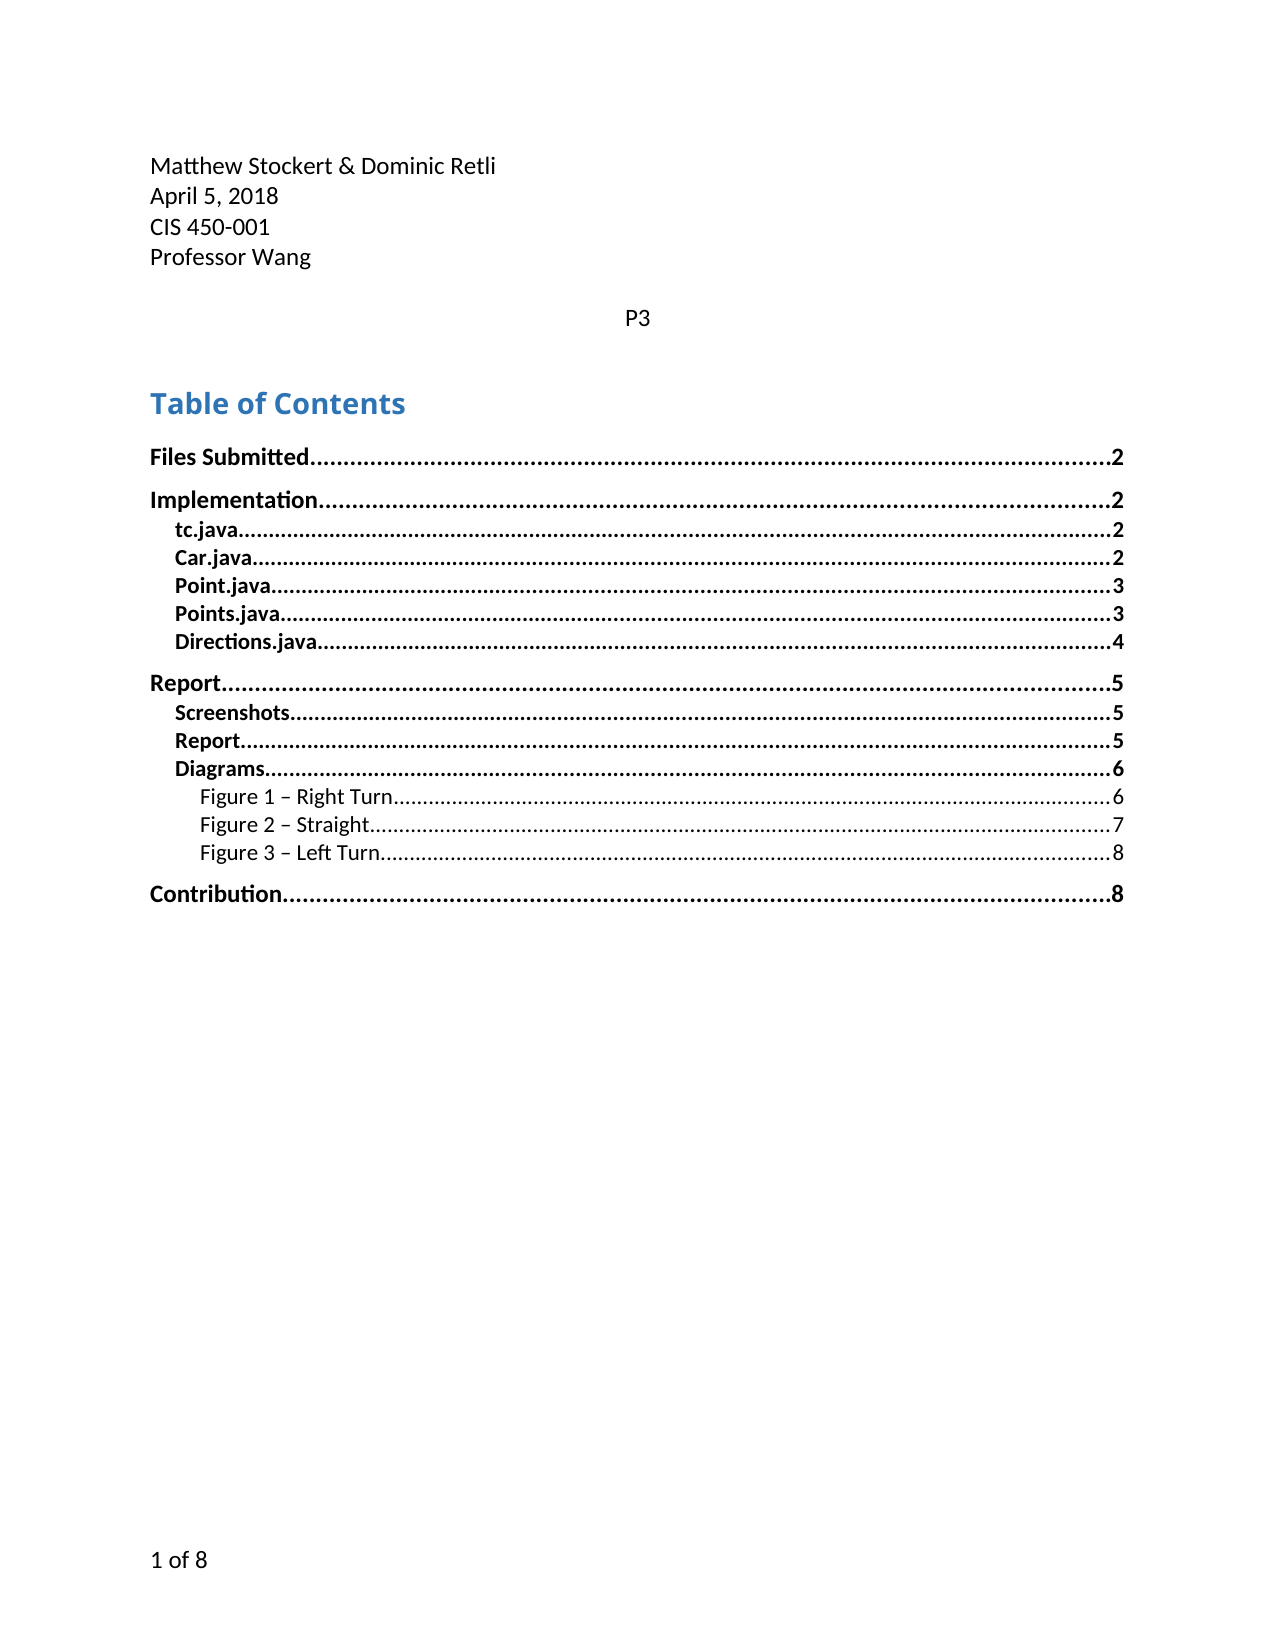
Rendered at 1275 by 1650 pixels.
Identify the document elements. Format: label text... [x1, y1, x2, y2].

text P3 [150, 303, 1125, 333]
text April 5, 2018 [150, 181, 1125, 211]
text Matthew Stockert & Dominic Retli [150, 150, 1125, 181]
text CIS 450-001 [150, 211, 1125, 242]
text Professor Wang [150, 242, 1125, 272]
